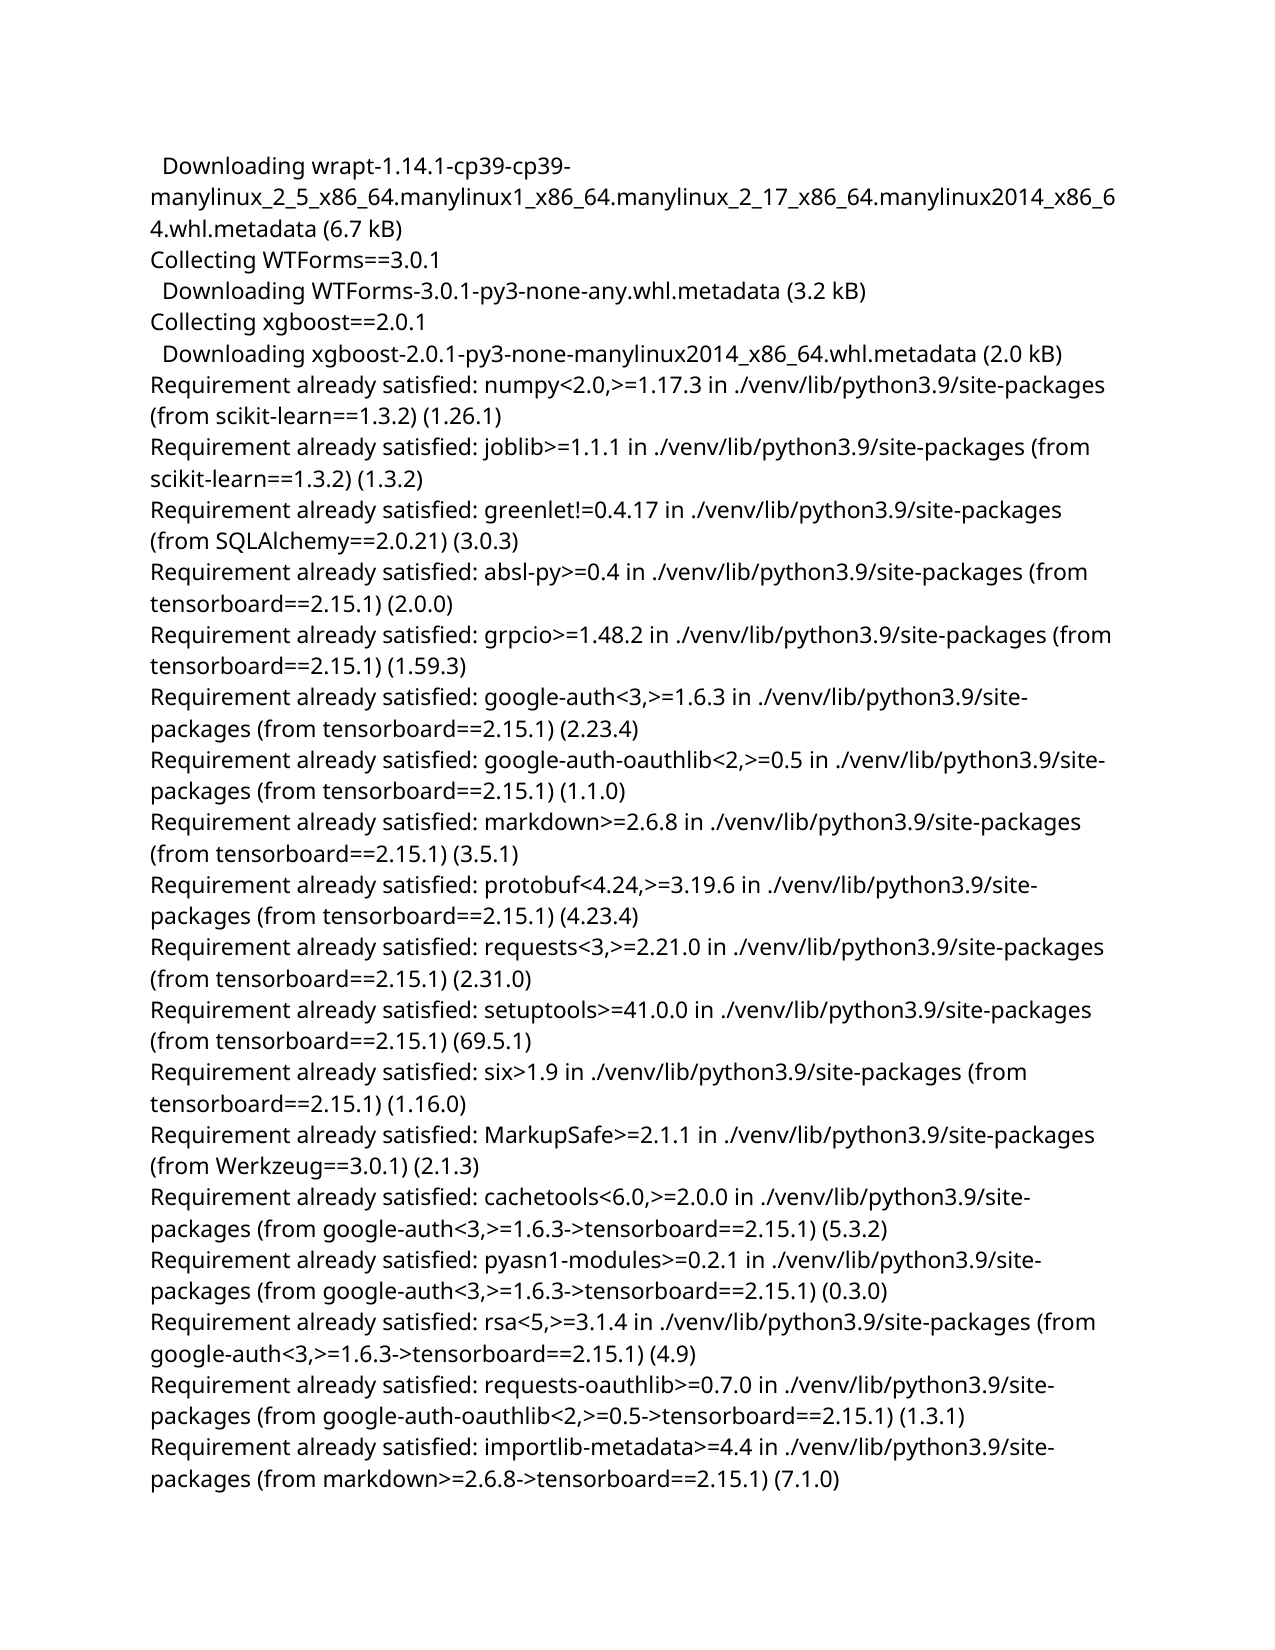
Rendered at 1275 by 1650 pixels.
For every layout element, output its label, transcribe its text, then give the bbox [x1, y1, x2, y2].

text Requirement already satisfied: protobuf<4.24,>=3.19.6 in ./venv/lib/python3.9/site-packages (from tensorboard==2.15.1) (4.23.4) [150, 869, 1125, 931]
text Collecting xgboost==2.0.1 [150, 306, 1125, 337]
text Requirement already satisfied: cachetools<6.0,>=2.0.0 in ./venv/lib/python3.9/site-packages (from google-auth<3,>=1.6.3->tensorboard==2.15.1) (5.3.2) [150, 1181, 1125, 1244]
text Requirement already satisfied: six>1.9 in ./venv/lib/python3.9/site-packages (from tensorboard==2.15.1) (1.16.0) [150, 1056, 1125, 1119]
text Requirement already satisfied: setuptools>=41.0.0 in ./venv/lib/python3.9/site-packages (from tensorboard==2.15.1) (69.5.1) [150, 994, 1125, 1056]
text Requirement already satisfied: google-auth-oauthlib<2,>=0.5 in ./venv/lib/python3.9/site-packages (from tensorboard==2.15.1) (1.1.0) [150, 744, 1125, 806]
text Downloading wrapt-1.14.1-cp39-cp39-manylinux_2_5_x86_64.manylinux1_x86_64.manylinux_2_17_x86_64.manylinux2014_x86_64.whl.metadata (6.7 kB) [150, 150, 1125, 244]
text Requirement already satisfied: grpcio>=1.48.2 in ./venv/lib/python3.9/site-packages (from tensorboard==2.15.1) (1.59.3) [150, 619, 1125, 681]
text Requirement already satisfied: requests<3,>=2.21.0 in ./venv/lib/python3.9/site-packages (from tensorboard==2.15.1) (2.31.0) [150, 931, 1125, 994]
text Downloading WTForms-3.0.1-py3-none-any.whl.metadata (3.2 kB) [150, 275, 1125, 306]
text Requirement already satisfied: joblib>=1.1.1 in ./venv/lib/python3.9/site-packages (from scikit-learn==1.3.2) (1.3.2) [150, 431, 1125, 494]
text Requirement already satisfied: absl-py>=0.4 in ./venv/lib/python3.9/site-packages (from tensorboard==2.15.1) (2.0.0) [150, 556, 1125, 619]
text Downloading xgboost-2.0.1-py3-none-manylinux2014_x86_64.whl.metadata (2.0 kB) [150, 337, 1125, 369]
text Requirement already satisfied: MarkupSafe>=2.1.1 in ./venv/lib/python3.9/site-packages (from Werkzeug==3.0.1) (2.1.3) [150, 1119, 1125, 1181]
text Requirement already satisfied: importlib-metadata>=4.4 in ./venv/lib/python3.9/site-packages (from markdown>=2.6.8->tensorboard==2.15.1) (7.1.0) [150, 1431, 1125, 1494]
text Collecting WTForms==3.0.1 [150, 244, 1125, 275]
text Requirement already satisfied: pyasn1-modules>=0.2.1 in ./venv/lib/python3.9/site-packages (from google-auth<3,>=1.6.3->tensorboard==2.15.1) (0.3.0) [150, 1244, 1125, 1306]
text Requirement already satisfied: greenlet!=0.4.17 in ./venv/lib/python3.9/site-packages (from SQLAlchemy==2.0.21) (3.0.3) [150, 494, 1125, 556]
text Requirement already satisfied: requests-oauthlib>=0.7.0 in ./venv/lib/python3.9/site-packages (from google-auth-oauthlib<2,>=0.5->tensorboard==2.15.1) (1.3.1) [150, 1369, 1125, 1431]
text Requirement already satisfied: numpy<2.0,>=1.17.3 in ./venv/lib/python3.9/site-packages (from scikit-learn==1.3.2) (1.26.1) [150, 369, 1125, 431]
text Requirement already satisfied: google-auth<3,>=1.6.3 in ./venv/lib/python3.9/site-packages (from tensorboard==2.15.1) (2.23.4) [150, 681, 1125, 744]
text Requirement already satisfied: markdown>=2.6.8 in ./venv/lib/python3.9/site-packages (from tensorboard==2.15.1) (3.5.1) [150, 806, 1125, 869]
text Requirement already satisfied: rsa<5,>=3.1.4 in ./venv/lib/python3.9/site-packages (from google-auth<3,>=1.6.3->tensorboard==2.15.1) (4.9) [150, 1306, 1125, 1369]
